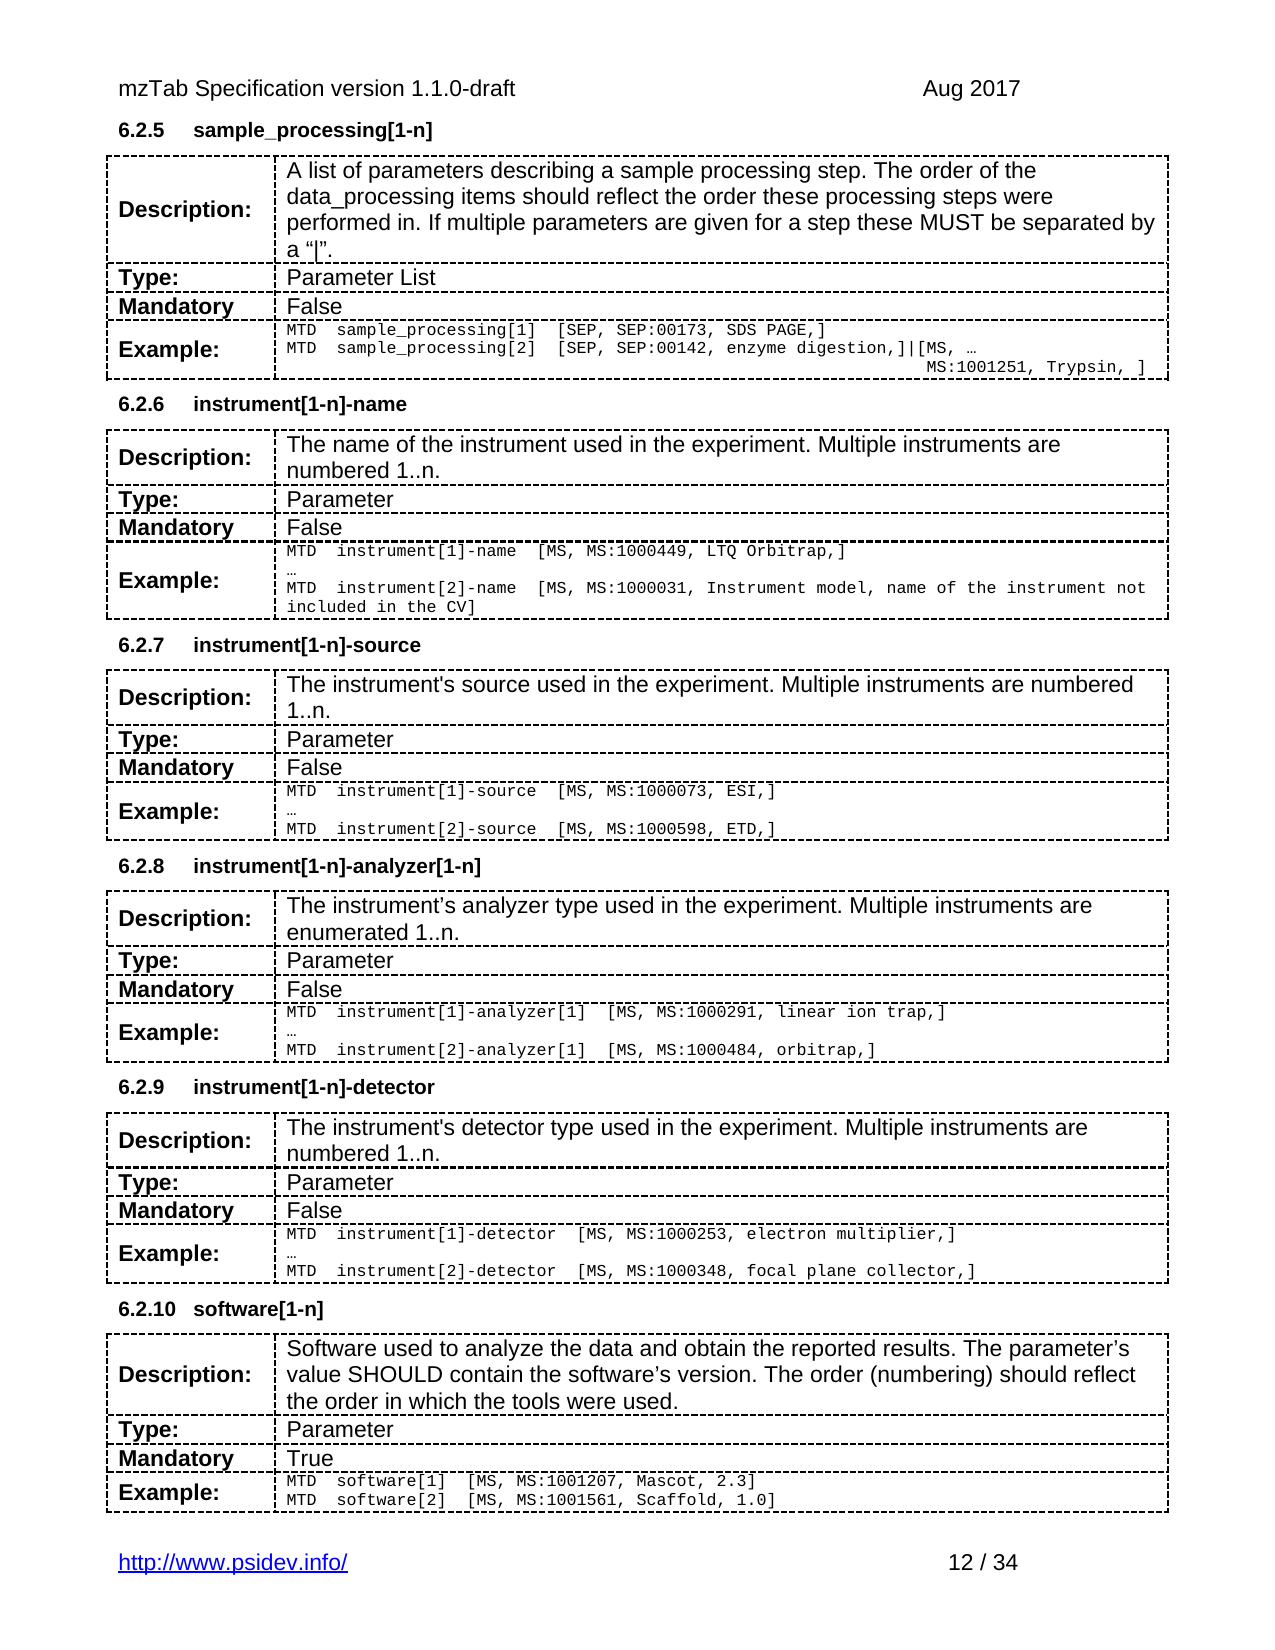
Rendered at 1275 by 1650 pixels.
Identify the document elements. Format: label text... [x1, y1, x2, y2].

table_cell Type: [107, 484, 275, 512]
table_cell Example: [107, 319, 275, 378]
table_cell False [275, 752, 1168, 781]
table_cell MTD instrument[1]-detector [MS, MS:1000253, electron multiplier,] … MTD instrument[2]-detector [MS, MS:1000348, focal plane collector,] [275, 1223, 1168, 1282]
table_header The instrument's source used in the experiment. Multiple instruments are numbered 1..n. [275, 669, 1168, 724]
table_cell Example: [107, 1223, 275, 1282]
table_header Description: [107, 1333, 275, 1414]
table_header Description: [107, 155, 275, 262]
subtitle instrument[1-n]-source [118, 632, 1157, 656]
table_cell Example: [107, 540, 275, 618]
table_cell Type: [107, 1414, 275, 1442]
table_cell Parameter [275, 1166, 1168, 1195]
table_cell MTD instrument[1]-name [MS, MS:1000449, LTQ Orbitrap,] … MTD instrument[2]-name [MS, MS:1000031, Instrument model, name of the instrument not included in the CV] [275, 540, 1168, 618]
table_cell Parameter [275, 945, 1168, 973]
table_cell Parameter [275, 724, 1168, 752]
subtitle instrument[1-n]-name [118, 392, 1157, 416]
table_cell False [275, 512, 1168, 540]
table_cell Type: [107, 262, 275, 291]
table_header The instrument’s analyzer type used in the experiment. Multiple instruments are enumerated 1..n. [275, 890, 1168, 945]
table_cell Type: [107, 945, 275, 973]
table_cell Mandatory [107, 974, 275, 1002]
table_cell False [275, 974, 1168, 1002]
table_cell Type: [107, 724, 275, 752]
table_cell Mandatory [107, 512, 275, 540]
table_header Description: [107, 890, 275, 945]
subtitle sample_processing[1-n] [118, 118, 1157, 142]
table_header The instrument's detector type used in the experiment. Multiple instruments are numbered 1..n. [275, 1112, 1168, 1166]
table_cell True [275, 1443, 1168, 1471]
table_cell Parameter List [275, 262, 1168, 291]
table_cell False [275, 1195, 1168, 1223]
table_cell Parameter [275, 484, 1168, 512]
table_cell Mandatory [107, 752, 275, 781]
table_cell MTD sample_processing[1] [SEP, SEP:00173, SDS PAGE,] MTD sample_processing[2] [SEP, SEP:00142, enzyme digestion,]|[MS, … MS:1001251, Trypsin, ] [275, 319, 1168, 378]
table_header Description: [107, 1112, 275, 1166]
table_cell Mandatory [107, 1195, 275, 1223]
subtitle instrument[1-n]-analyzer[1-n] [118, 854, 1157, 878]
table_header Software used to analyze the data and obtain the reported results. The parameter’s value SHOULD contain the software’s version. The order (numbering) should reflect the order in which the tools were used. [275, 1333, 1168, 1414]
table_header A list of parameters describing a sample processing step. The order of the data_processing items should reflect the order these processing steps were performed in. If multiple parameters are given for a step these MUST be separated by a “|”. [275, 155, 1168, 262]
table_cell Mandatory [107, 291, 275, 319]
table_header Description: [107, 429, 275, 483]
table_cell MTD software[1] [MS, MS:1001207, Mascot, 2.3] MTD software[2] [MS, MS:1001561, Scaffold, 1.0] [275, 1471, 1168, 1511]
table_header The name of the instrument used in the experiment. Multiple instruments are numbered 1..n. [275, 429, 1168, 483]
table_cell Type: [107, 1166, 275, 1195]
subtitle instrument[1-n]-detector [118, 1075, 1157, 1099]
table_cell Example: [107, 781, 275, 839]
table_cell MTD instrument[1]-source [MS, MS:1000073, ESI,] … MTD instrument[2]-source [MS, MS:1000598, ETD,] [275, 781, 1168, 839]
table_cell MTD instrument[1]-analyzer[1] [MS, MS:1000291, linear ion trap,] … MTD instrument[2]-analyzer[1] [MS, MS:1000484, orbitrap,] [275, 1002, 1168, 1061]
subtitle software[1-n] [118, 1296, 1157, 1320]
table_header Description: [107, 669, 275, 724]
table_cell Parameter [275, 1414, 1168, 1442]
table_cell Example: [107, 1002, 275, 1061]
table_cell Example: [107, 1471, 275, 1511]
table_cell Mandatory [107, 1443, 275, 1471]
table_cell False [275, 291, 1168, 319]
